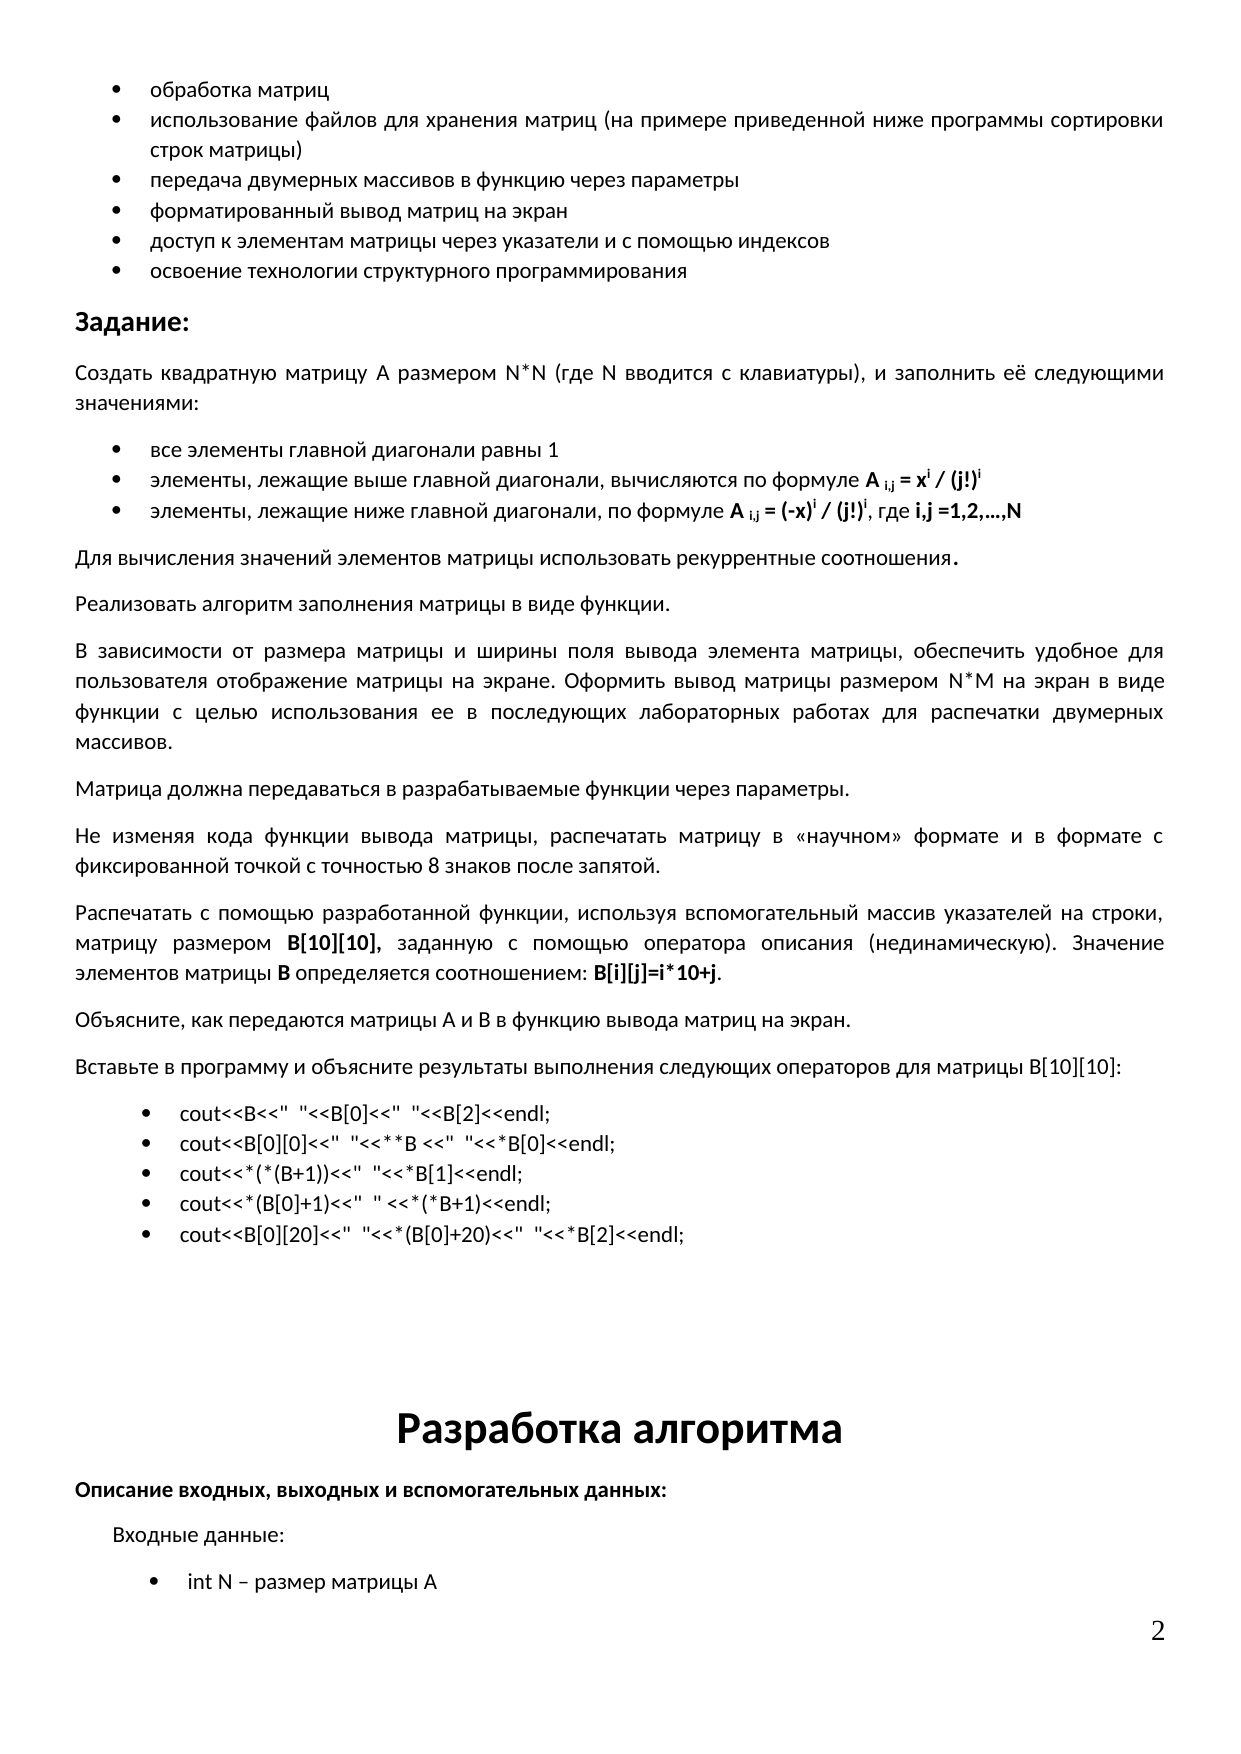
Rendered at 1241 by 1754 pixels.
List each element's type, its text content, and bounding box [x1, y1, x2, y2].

list все элементы главной диагонали равны 1 [112, 435, 1165, 463]
list освоение технологии структурного программирования [112, 256, 1165, 284]
list обработка матриц [112, 75, 1165, 103]
text Объясните, как передаются матрицы A и В в функцию вывода матриц на экран. [75, 1005, 1165, 1033]
text В зависимости от размера матрицы и ширины поля вывода элемента матрицы, обеспечить удобное для пользователя отображение матрицы на экране. Оформить вывод матрицы размером N*M на экран в виде функции с целью использования ее в последующих лабораторных работах для распечатки двумерных массивов. [75, 636, 1165, 755]
text Входные данные: [112, 1520, 1165, 1548]
text Создать квадратную матрицу A размером N*N (где N вводится с клавиатуры), и заполнить её следующими значениями: [75, 358, 1165, 416]
list cout<<B[0][20]<<" "<<*(B[0]+20)<<" "<<*B[2]<<endl; [142, 1220, 1165, 1248]
list cout<<*(B[0]+1)<<" " <<*(*B+1)<<endl; [142, 1189, 1165, 1217]
text Распечатать с помощью разработанной функции, используя вспомогательный массив указателей на строки, матрицу размером B[10][10], заданную с помощью оператора описания (нединамическую). Значение элементов матрицы В определяется соотношением: B[i][j]=i*10+j. [75, 898, 1165, 986]
list использование файлов для хранения матриц (на примере приведенной ниже программы сортировки строк матрицы) [112, 105, 1165, 163]
list элементы, лежащие выше главной диагонали, вычисляются по формуле A i,j = xi / (j!)i [112, 466, 1165, 493]
text Описание входных, выходных и вспомогательных данных: [75, 1476, 1165, 1504]
list cout<<B<<" "<<B[0]<<" "<<B[2]<<endl; [142, 1099, 1165, 1127]
text Разработка алгоритма [75, 1399, 1165, 1454]
list форматированный вывод матриц на экран [112, 196, 1165, 224]
list доступ к элементам матрицы через указатели и с помощью индексов [112, 226, 1165, 254]
list cout<<*(*(B+1))<<" "<<*B[1]<<endl; [142, 1159, 1165, 1187]
text Реализовать алгоритм заполнения матрицы в виде функции. [75, 589, 1165, 617]
list int N – размер матрицы A [150, 1567, 1165, 1595]
list cout<<B[0][0]<<" "<<**B <<" "<<*B[0]<<endl; [142, 1129, 1165, 1157]
text Задание: [75, 303, 1165, 339]
text Матрица должна передаваться в разрабатываемые функции через параметры. [75, 774, 1165, 802]
list передача двумерных массивов в функцию через параметры [112, 166, 1165, 194]
text Для вычисления значений элементов матрицы использовать рекуррентные соотношения. [75, 543, 1165, 571]
text Вставьте в программу и объясните результаты выполнения следующих операторов для матрицы В[10][10]: [75, 1052, 1165, 1080]
list элементы, лежащие ниже главной диагонали, по формуле A i,j = (-x)i / (j!)i, где i,j =1,2,…,N [112, 496, 1165, 524]
text Не изменяя кода функции вывода матрицы, распечатать матрицу в «научном» формате и в формате с фиксированной точкой с точностью 8 знаков после запятой. [75, 821, 1165, 879]
